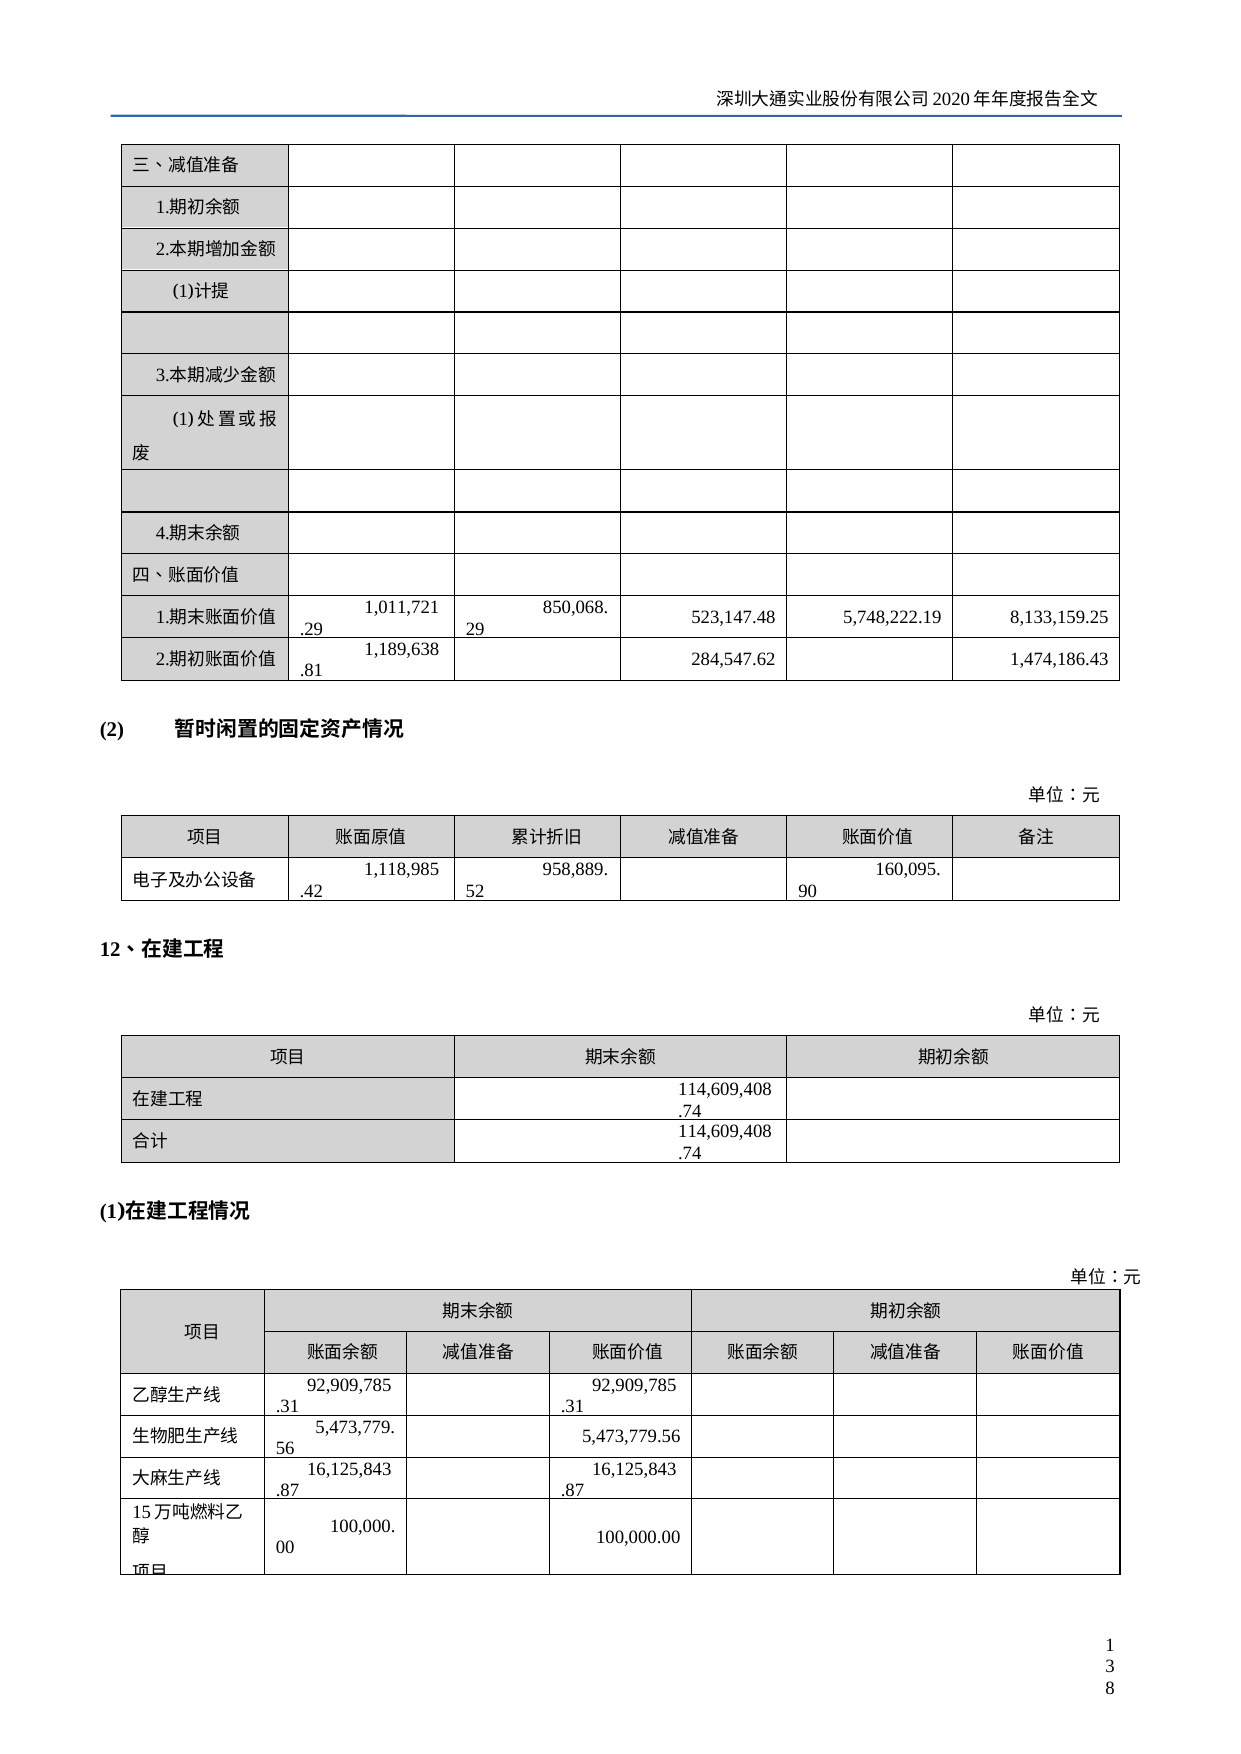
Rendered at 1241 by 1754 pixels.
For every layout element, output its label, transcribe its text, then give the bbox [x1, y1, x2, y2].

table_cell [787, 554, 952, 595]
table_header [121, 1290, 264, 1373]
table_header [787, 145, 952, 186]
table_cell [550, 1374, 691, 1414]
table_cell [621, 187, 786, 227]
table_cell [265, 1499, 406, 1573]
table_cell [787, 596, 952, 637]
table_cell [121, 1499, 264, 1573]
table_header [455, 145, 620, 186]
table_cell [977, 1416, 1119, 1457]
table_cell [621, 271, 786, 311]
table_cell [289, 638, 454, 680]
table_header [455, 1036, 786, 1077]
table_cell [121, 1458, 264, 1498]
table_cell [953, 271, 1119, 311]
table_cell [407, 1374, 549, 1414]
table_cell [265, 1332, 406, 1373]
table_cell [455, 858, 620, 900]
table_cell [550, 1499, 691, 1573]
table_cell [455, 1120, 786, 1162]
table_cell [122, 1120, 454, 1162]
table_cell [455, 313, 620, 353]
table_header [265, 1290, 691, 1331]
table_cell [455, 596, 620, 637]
text 单位：元 [99, 1264, 1141, 1289]
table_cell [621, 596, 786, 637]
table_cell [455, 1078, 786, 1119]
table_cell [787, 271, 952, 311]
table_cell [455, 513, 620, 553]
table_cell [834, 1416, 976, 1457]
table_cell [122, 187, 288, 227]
text 12、在建工程 [99, 934, 1141, 963]
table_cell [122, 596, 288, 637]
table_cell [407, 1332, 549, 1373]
text (1)在建工程情况 [99, 1196, 1141, 1225]
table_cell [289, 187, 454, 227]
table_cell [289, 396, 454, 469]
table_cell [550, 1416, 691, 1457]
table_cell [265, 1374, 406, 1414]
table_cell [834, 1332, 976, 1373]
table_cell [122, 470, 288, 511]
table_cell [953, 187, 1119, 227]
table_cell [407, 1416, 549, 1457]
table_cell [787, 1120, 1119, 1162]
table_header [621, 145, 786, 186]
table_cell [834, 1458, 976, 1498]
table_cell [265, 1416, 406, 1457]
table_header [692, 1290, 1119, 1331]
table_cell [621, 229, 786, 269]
text 单位：元 [1029, 1003, 1141, 1027]
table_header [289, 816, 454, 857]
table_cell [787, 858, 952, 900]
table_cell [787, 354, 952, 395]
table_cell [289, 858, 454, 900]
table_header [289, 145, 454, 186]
list 暂时闲置的固定资产情况 [99, 714, 1141, 743]
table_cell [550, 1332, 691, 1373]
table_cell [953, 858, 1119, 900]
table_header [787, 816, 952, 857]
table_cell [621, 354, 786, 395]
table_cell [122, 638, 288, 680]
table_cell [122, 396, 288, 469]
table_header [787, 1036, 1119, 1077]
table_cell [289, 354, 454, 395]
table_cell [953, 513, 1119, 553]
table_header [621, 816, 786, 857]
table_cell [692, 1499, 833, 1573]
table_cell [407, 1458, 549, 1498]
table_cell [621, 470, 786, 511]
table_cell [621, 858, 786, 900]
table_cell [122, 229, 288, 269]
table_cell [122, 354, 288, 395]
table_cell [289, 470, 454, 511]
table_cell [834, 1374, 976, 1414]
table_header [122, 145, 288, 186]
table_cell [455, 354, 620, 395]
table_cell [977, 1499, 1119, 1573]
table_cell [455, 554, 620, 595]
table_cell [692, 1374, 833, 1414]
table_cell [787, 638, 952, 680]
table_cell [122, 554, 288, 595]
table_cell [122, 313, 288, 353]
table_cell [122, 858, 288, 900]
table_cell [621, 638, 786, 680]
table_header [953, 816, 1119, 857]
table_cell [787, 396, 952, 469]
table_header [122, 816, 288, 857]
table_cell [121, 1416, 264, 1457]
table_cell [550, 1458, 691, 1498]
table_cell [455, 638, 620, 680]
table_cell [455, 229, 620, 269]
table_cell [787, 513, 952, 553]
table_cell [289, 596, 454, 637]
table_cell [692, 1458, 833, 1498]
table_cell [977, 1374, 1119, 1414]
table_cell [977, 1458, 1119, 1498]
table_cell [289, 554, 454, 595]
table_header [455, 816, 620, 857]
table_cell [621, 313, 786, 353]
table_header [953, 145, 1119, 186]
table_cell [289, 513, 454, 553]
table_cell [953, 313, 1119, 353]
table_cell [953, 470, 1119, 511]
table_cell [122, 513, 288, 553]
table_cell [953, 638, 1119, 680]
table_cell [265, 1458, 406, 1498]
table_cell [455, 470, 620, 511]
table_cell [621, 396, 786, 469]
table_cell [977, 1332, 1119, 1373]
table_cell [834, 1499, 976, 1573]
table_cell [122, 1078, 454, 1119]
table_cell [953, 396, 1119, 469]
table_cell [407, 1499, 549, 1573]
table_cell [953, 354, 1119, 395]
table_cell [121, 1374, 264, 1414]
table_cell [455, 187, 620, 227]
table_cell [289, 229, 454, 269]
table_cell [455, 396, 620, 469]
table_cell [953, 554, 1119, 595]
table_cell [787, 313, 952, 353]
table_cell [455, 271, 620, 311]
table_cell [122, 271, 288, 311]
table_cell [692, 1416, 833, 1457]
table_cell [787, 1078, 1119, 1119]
text 单位：元 [1029, 782, 1141, 806]
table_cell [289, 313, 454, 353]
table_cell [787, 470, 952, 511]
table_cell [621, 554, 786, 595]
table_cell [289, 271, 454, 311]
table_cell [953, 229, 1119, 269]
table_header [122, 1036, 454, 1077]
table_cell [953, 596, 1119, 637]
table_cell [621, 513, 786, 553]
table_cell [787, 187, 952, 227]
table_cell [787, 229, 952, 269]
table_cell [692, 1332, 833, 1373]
